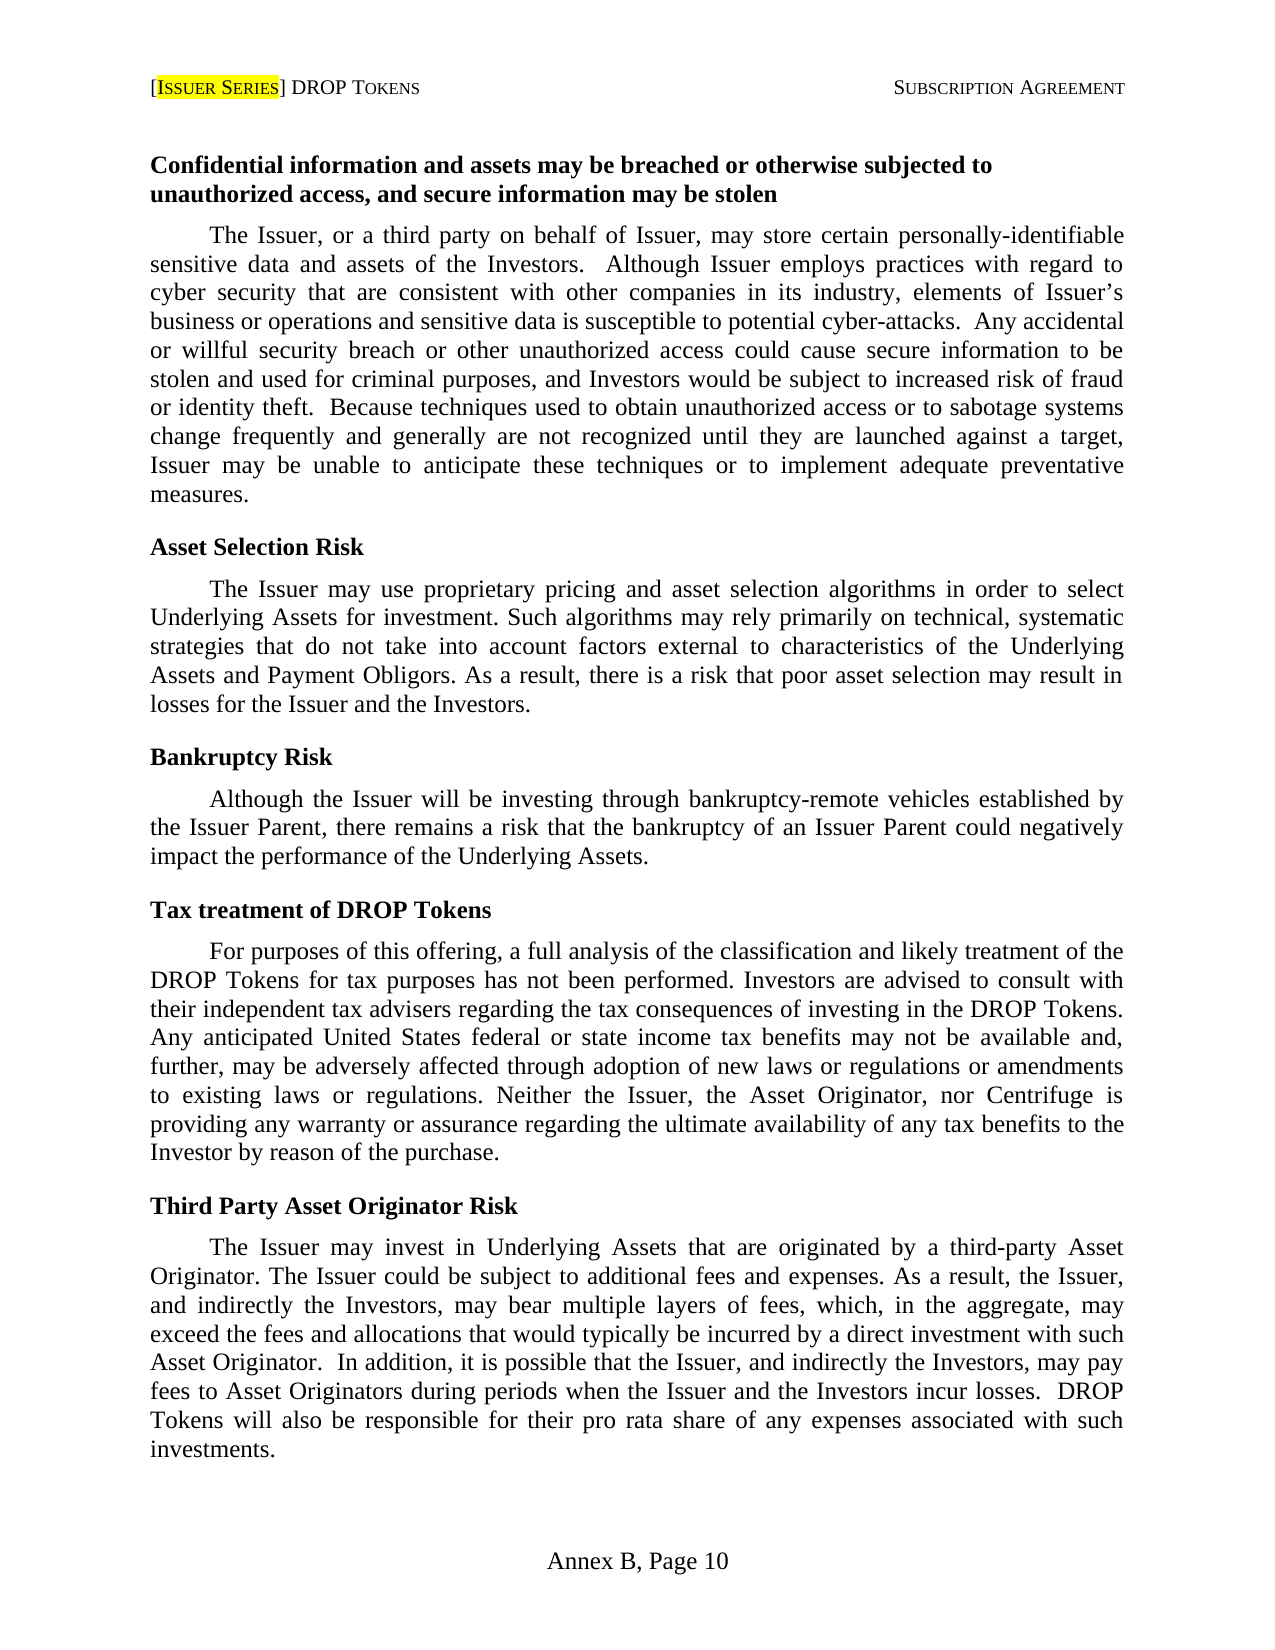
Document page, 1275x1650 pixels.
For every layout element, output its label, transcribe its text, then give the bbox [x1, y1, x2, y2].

text The Issuer, or a third party on behalf of Issuer, may store certain personally-identifiable sensitive data and assets of the Investors. Although Issuer employs practices with regard to cyber security that are consistent with other companies in its industry, elements of Issuer’s business or operations and sensitive data is susceptible to potential cyber-attacks. Any accidental or willful security breach or other unauthorized access could cause secure information to be stolen and used for criminal purposes, and Investors would be subject to increased risk of fraud or identity theft. Because techniques used to obtain unauthorized access or to sabotage systems change frequently and generally are not recognized until they are launched against a target, Issuer may be unable to anticipate these techniques or to implement adequate preventative measures. [150, 220, 1125, 507]
text The Issuer may use proprietary pricing and asset selection algorithms in order to select Underlying Assets for investment. Such algorithms may rely primarily on technical, systematic strategies that do not take into account factors external to characteristics of the Underlying Assets and Payment Obligors. As a result, there is a risk that poor asset selection may result in losses for the Issuer and the Investors. [150, 574, 1125, 717]
text Tax treatment of DROP Tokens [150, 895, 1125, 924]
text Although the Issuer will be investing through bankruptcy-remote vehicles established by the Issuer Parent, there remains a risk that the bankruptcy of an Issuer Parent could negatively impact the performance of the Underlying Assets. [150, 784, 1125, 870]
text Third Party Asset Originator Risk [150, 1191, 1125, 1220]
text Asset Selection Risk [150, 532, 1125, 561]
text The Issuer may invest in Underlying Assets that are originated by a third-party Asset Originator. The Issuer could be subject to additional fees and expenses. As a result, the Issuer, and indirectly the Investors, may bear multiple layers of fees, which, in the aggregate, may exceed the fees and allocations that would typically be incurred by a direct investment with such Asset Originator. In addition, it is possible that the Issuer, and indirectly the Investors, may pay fees to Asset Originators during periods when the Issuer and the Investors incur losses. DROP Tokens will also be responsible for their pro rata share of any expenses associated with such investments. [150, 1232, 1125, 1462]
text Confidential information and assets may be breached or otherwise subjected to unauthorized access, and secure information may be stolen [150, 150, 1125, 207]
text For purposes of this offering, a full analysis of the classification and likely treatment of the DROP Tokens for tax purposes has not been performed. Investors are advised to consult with their independent tax advisers regarding the tax consequences of investing in the DROP Tokens. Any anticipated United States federal or state income tax benefits may not be available and, further, may be adversely affected through adoption of new laws or regulations or amendments to existing laws or regulations. Neither the Issuer, the Asset Originator, nor Centrifuge is providing any warranty or assurance regarding the ultimate availability of any tax benefits to the Investor by reason of the purchase. [150, 936, 1125, 1166]
text Bankruptcy Risk [150, 742, 1125, 771]
